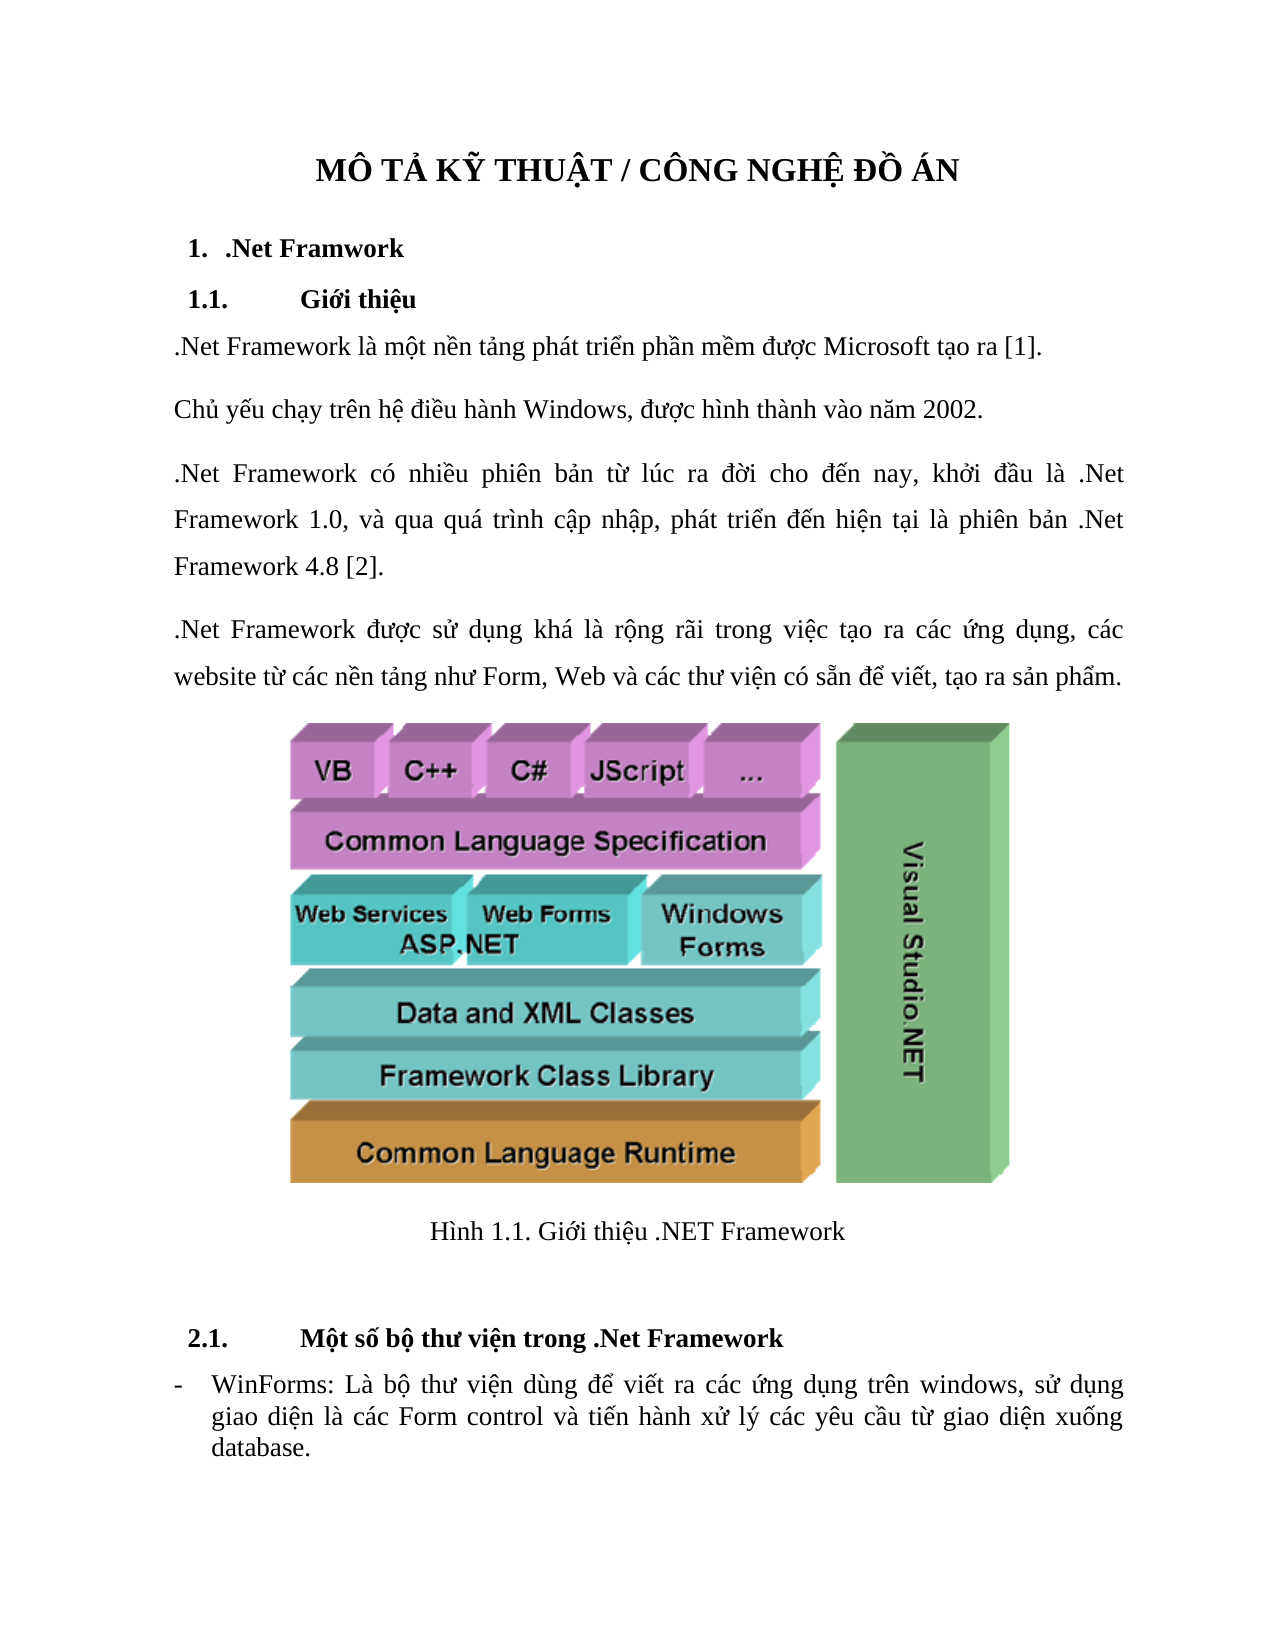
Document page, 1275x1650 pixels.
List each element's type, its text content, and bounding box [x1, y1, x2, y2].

text .Net Framework là một nền tảng phát triển phần mềm được Microsoft tạo ra [1]. [174, 330, 1125, 361]
subtitle Giới thiệu [187, 283, 1125, 314]
text .Net Framework được sử dụng khá là rộng rãi trong việc tạo ra các ứng dụng, các website từ các nền tảng như Form, Web và các thư viện có sẵn để viết, tạo ra sản phẩm. [174, 613, 1125, 691]
subtitle .Net Framwork [187, 232, 1125, 264]
text MÔ TẢ KỸ THUẬT / CÔNG NGHỆ ĐỒ ÁN [150, 150, 1125, 188]
subtitle Một số bộ thư viện trong .Net Framework [187, 1322, 1125, 1353]
text Hình 1.1. Giới thiệu .NET Framework [150, 1215, 1125, 1246]
picture [289, 723, 1010, 1183]
list WinForms: Là bộ thư viện dùng để viết ra các ứng dụng trên windows, sử dụng giao diện là các Form control và tiến hành xử lý các yêu cầu từ giao diện xuống database. [174, 1368, 1125, 1462]
text .Net Framework có nhiều phiên bản từ lúc ra đời cho đến nay, khởi đầu là .Net Framework 1.0, và qua quá trình cập nhập, phát triển đến hiện tại là phiên bản .Net Framework 4.8 [2]. [174, 457, 1125, 581]
text Chủ yếu chạy trên hệ điều hành Windows, được hình thành vào năm 2002. [174, 393, 1125, 424]
